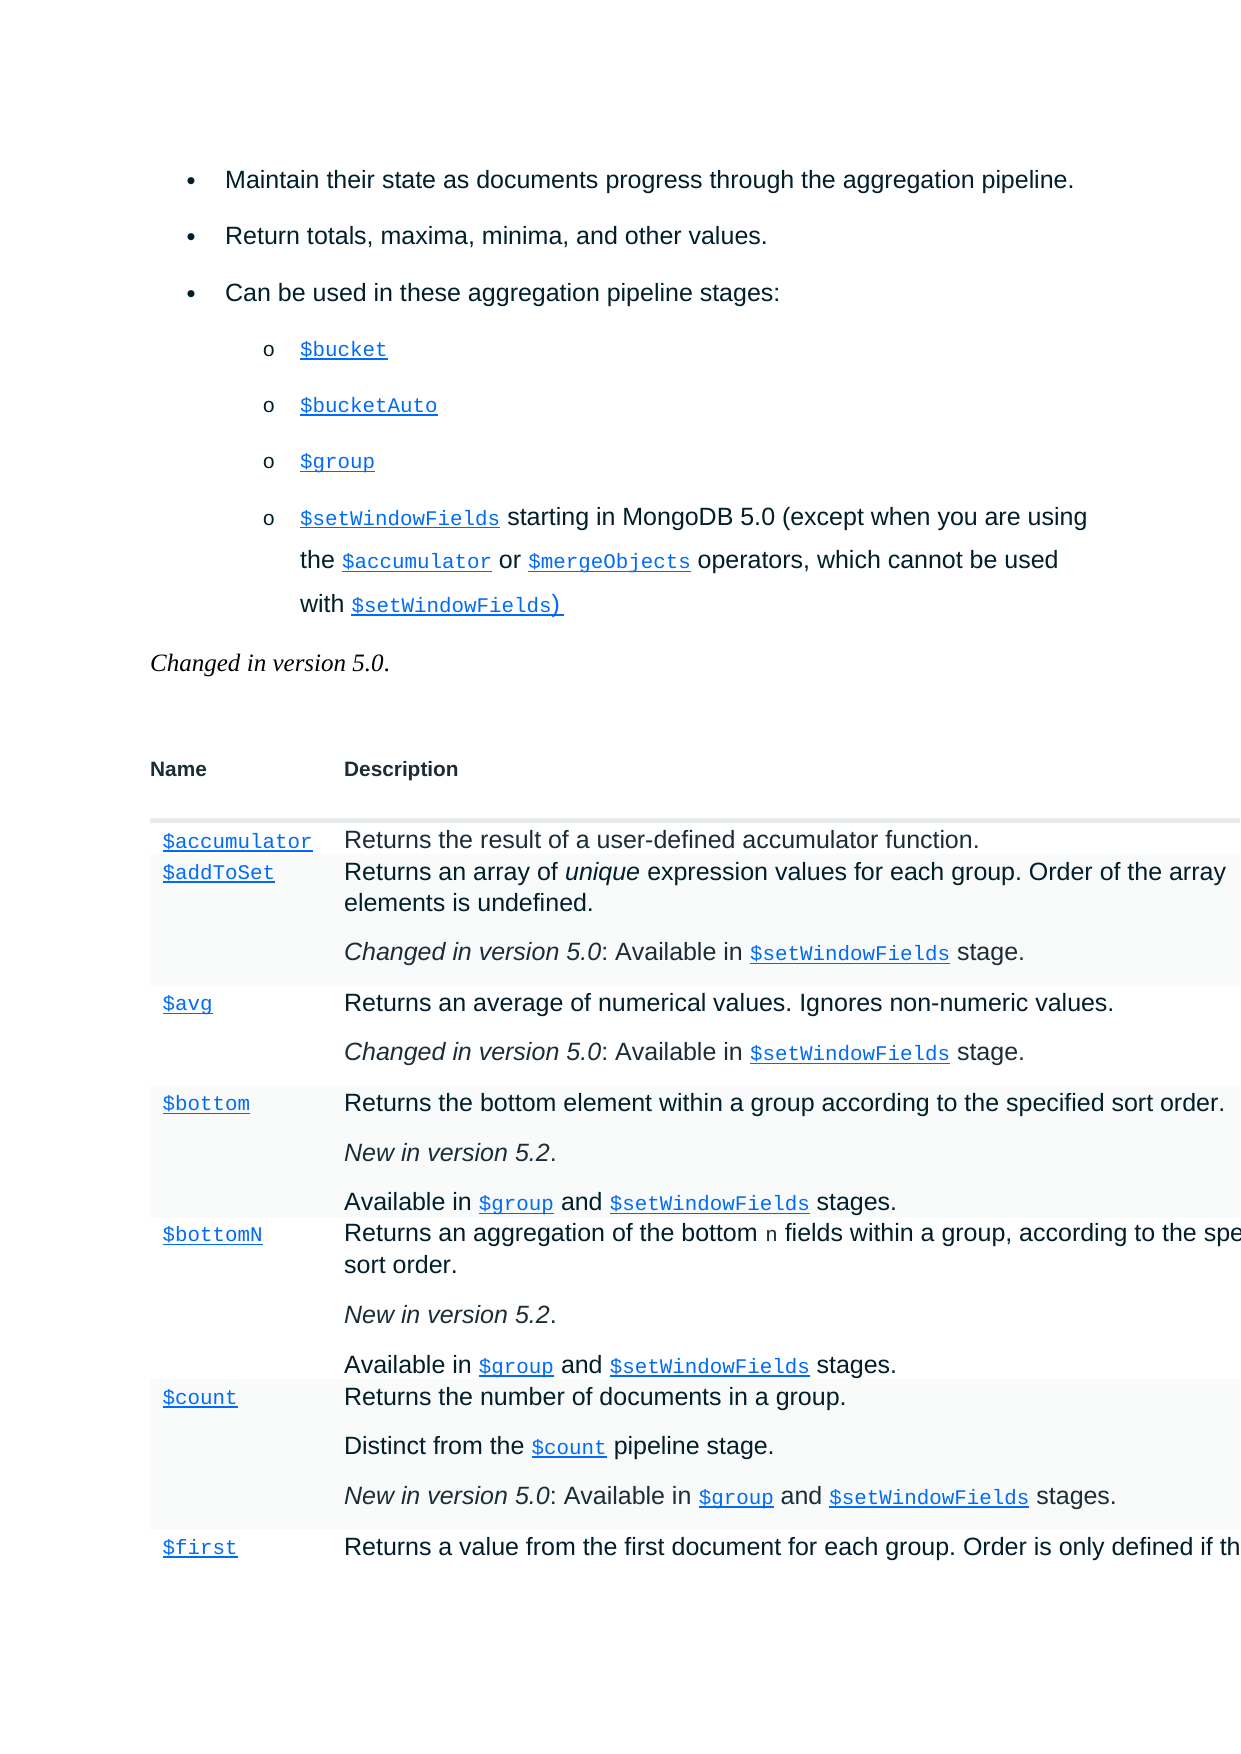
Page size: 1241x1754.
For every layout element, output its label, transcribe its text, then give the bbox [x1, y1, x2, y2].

table_header Description [344, 706, 1240, 818]
table_cell $bottom [150, 1086, 344, 1217]
table_cell $addToSet [150, 854, 344, 986]
list Can be used in these aggregation pipeline stages: [187, 262, 1090, 306]
table_cell Returns an average of numerical values. Ignores non-numeric values. Changed in version 5.0: Available in $setWindowFields stage. [344, 986, 1240, 1086]
table_cell $bottomN [150, 1217, 344, 1379]
table_cell Returns the number of documents in a group. Distinct from the $count pipeline stage. New in version 5.0: Available in $group and $setWindowFields stages. [344, 1379, 1240, 1529]
list $bucketAuto [262, 375, 1090, 419]
list $setWindowFields starting in MongoDB 5.0 (except when you are using the $accumulator or $mergeObjects operators, which cannot be used with $setWindowFields) [262, 487, 1090, 619]
table_cell Returns an array of unique expression values for each group. Order of the array elements is undefined. Changed in version 5.0: Available in $setWindowFields stage. [344, 854, 1240, 986]
table_cell $first [150, 1529, 344, 1561]
list Maintain their state as documents progress through the aggregation pipeline. [187, 150, 1090, 194]
table_cell Returns an aggregation of the bottom n fields within a group, according to the specified sort order. New in version 5.2. Available in $group and $setWindowFields stages. [344, 1217, 1240, 1379]
text Changed in version 5.0. [150, 648, 1090, 677]
list $group [262, 431, 1090, 475]
list $bucket [262, 319, 1090, 362]
table_cell $accumulator [150, 823, 344, 854]
table_cell Returns the bottom element within a group according to the specified sort order. New in version 5.2. Available in $group and $setWindowFields stages. [344, 1086, 1240, 1217]
table_header Name [150, 706, 344, 818]
table_cell $avg [150, 986, 344, 1086]
list Return totals, maxima, minima, and other values. [187, 206, 1090, 250]
table_cell Returns the result of a user-defined accumulator function. [344, 823, 1240, 854]
table_cell $count [150, 1379, 344, 1529]
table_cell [344, 1529, 1240, 1561]
